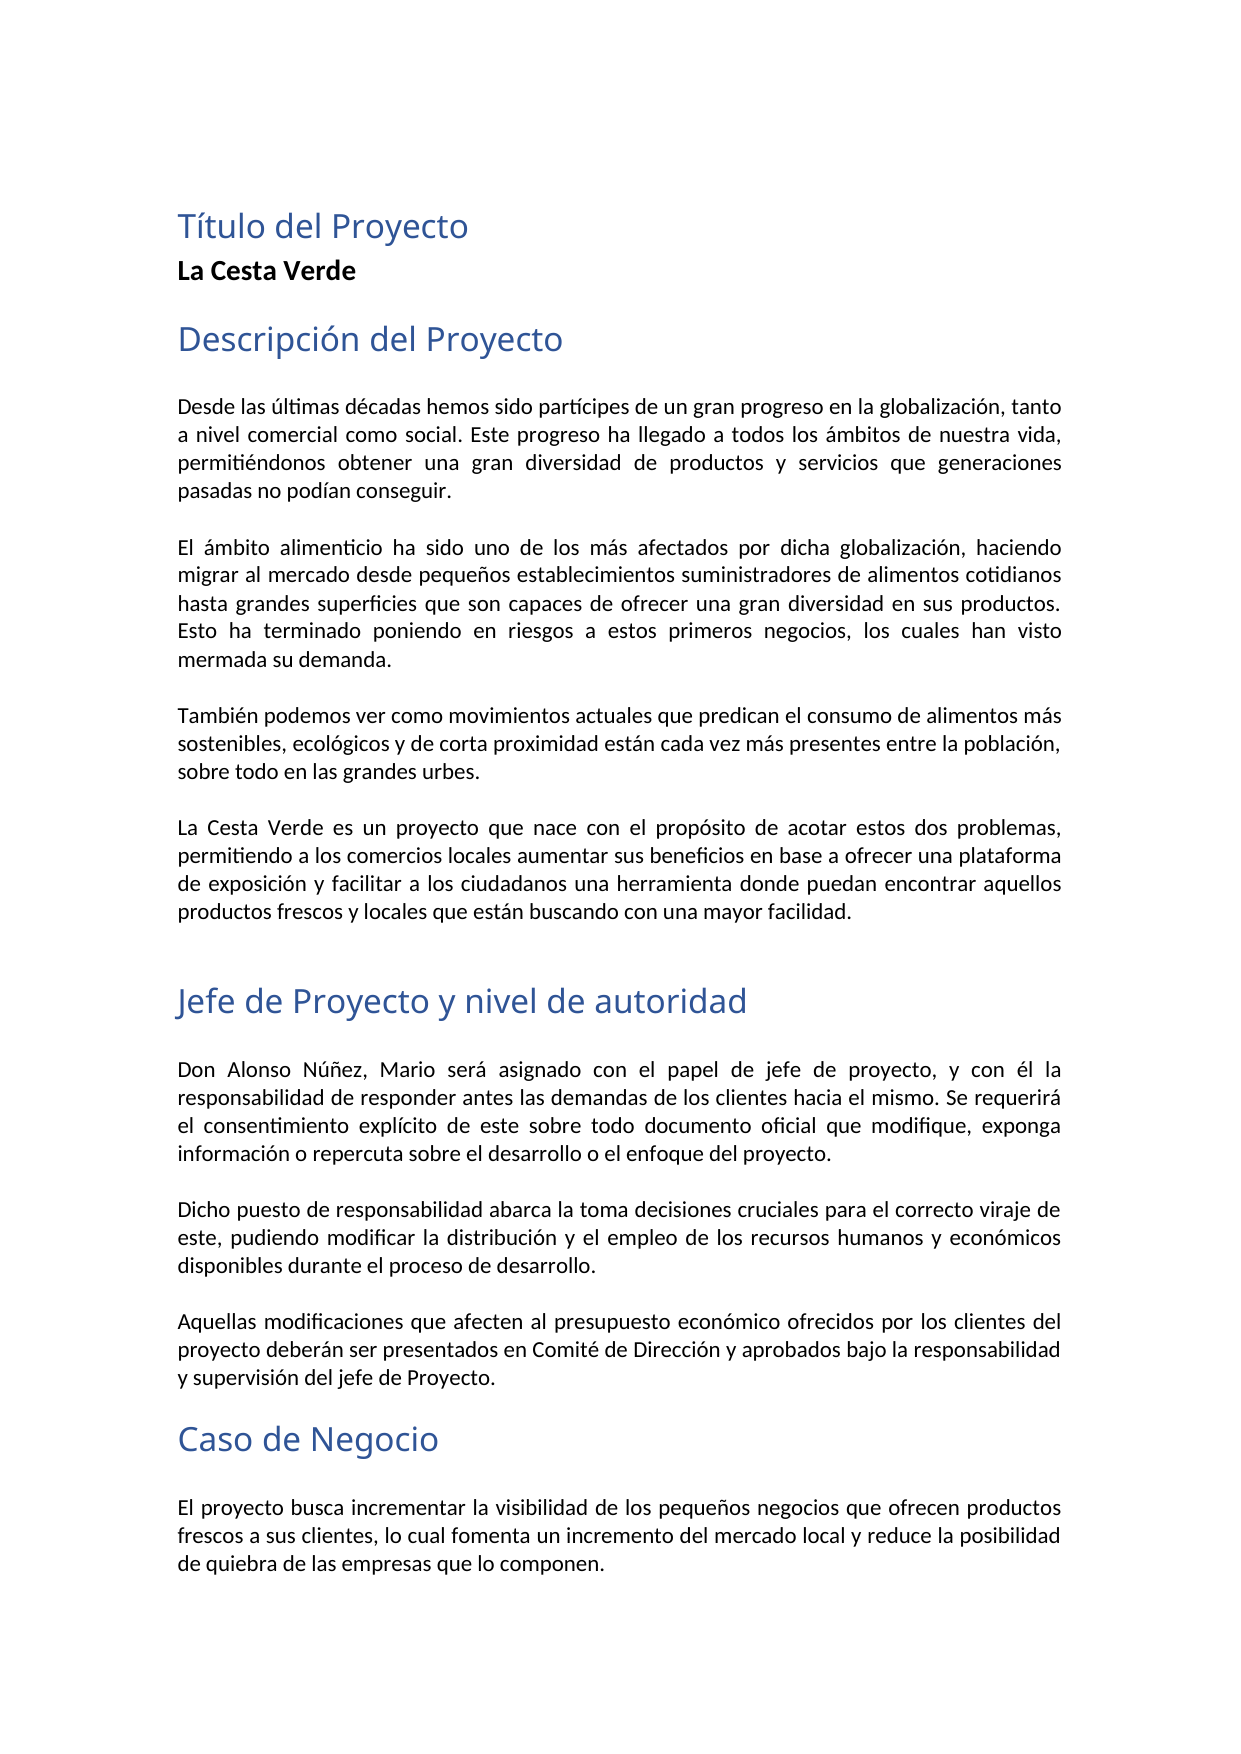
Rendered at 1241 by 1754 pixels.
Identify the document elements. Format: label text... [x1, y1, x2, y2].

text También podemos ver como movimientos actuales que predican el consumo de alimentos más sostenibles, ecológicos y de corta proximidad están cada vez más presentes entre la población, sobre todo en las grandes urbes. [177, 701, 1063, 785]
text Dicho puesto de responsabilidad abarca la toma decisiones cruciales para el correcto viraje de este, pudiendo modificar la distribución y el empleo de los recursos humanos y económicos disponibles durante el proceso de desarrollo. [177, 1195, 1063, 1279]
text Desde las últimas décadas hemos sido partícipes de un gran progreso en la globalización, tanto a nivel comercial como social. Este progreso ha llegado a todos los ámbitos de nuestra vida, permitiéndonos obtener una gran diversidad de productos y servicios que generaciones pasadas no podían conseguir. [177, 392, 1063, 504]
text Aquellas modificaciones que afecten al presupuesto económico ofrecidos por los clientes del proyecto deberán ser presentados en Comité de Dirección y aprobados bajo la responsabilidad y supervisión del jefe de Proyecto. [177, 1307, 1063, 1391]
text El ámbito alimenticio ha sido uno de los más afectados por dicha globalización, haciendo migrar al mercado desde pequeños establecimientos suministradores de alimentos cotidianos hasta grandes superficies que son capaces de ofrecer una gran diversidad en sus productos. Esto ha terminado poniendo en riesgos a estos primeros negocios, los cuales han visto mermada su demanda. [177, 533, 1063, 673]
text La Cesta Verde es un proyecto que nace con el propósito de acotar estos dos problemas, permitiendo a los comercios locales aumentar sus beneficios en base a ofrecer una plataforma de exposición y facilitar a los ciudadanos una herramienta donde puedan encontrar aquellos productos frescos y locales que están buscando con una mayor facilidad. [177, 813, 1063, 925]
text Don Alonso Núñez, Mario será asignado con el papel de jefe de proyecto, y con él la responsabilidad de responder antes las demandas de los clientes hacia el mismo. Se requerirá el consentimiento explícito de este sobre todo documento oficial que modifique, exponga información o repercuta sobre el desarrollo o el enfoque del proyecto. [177, 1055, 1063, 1167]
text La Cesta Verde [177, 252, 1063, 288]
subtitle Título del Proyecto [177, 203, 1063, 248]
subtitle Descripción del Proyecto [177, 316, 1063, 361]
text El proyecto busca incrementar la visibilidad de los pequeños negocios que ofrecen productos frescos a sus clientes, lo cual fomenta un incremento del mercado local y reduce la posibilidad de quiebra de las empresas que lo componen. [177, 1493, 1063, 1577]
subtitle Jefe de Proyecto y nivel de autoridad [177, 978, 1063, 1023]
subtitle Caso de Negocio [177, 1416, 1063, 1462]
